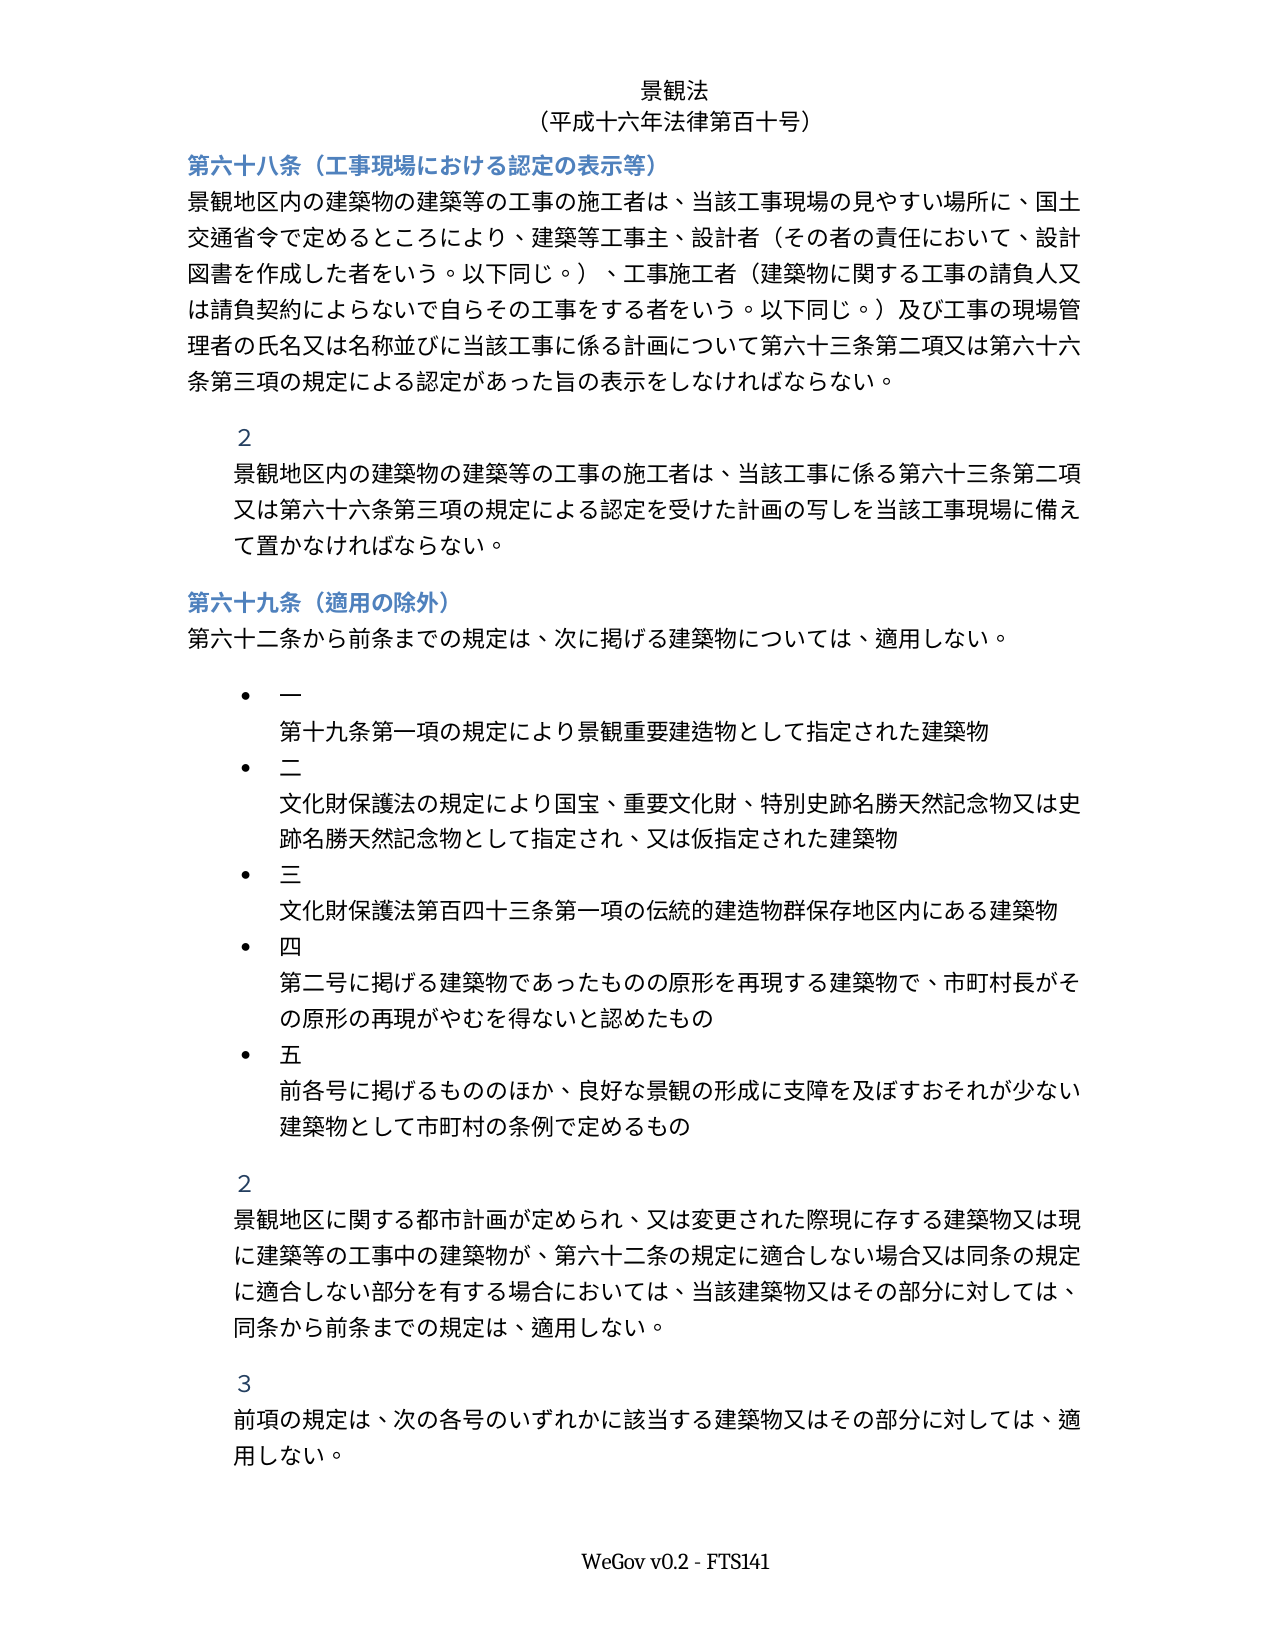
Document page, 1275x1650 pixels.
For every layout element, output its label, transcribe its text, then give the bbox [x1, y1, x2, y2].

subtitle 第六十八条（工事現場における認定の表示等） [187, 150, 1087, 181]
subtitle ３ [233, 1368, 1087, 1399]
text 景観地区内の建築物の建築等の工事の施工者は、当該工事に係る第六十三条第二項又は第六十六条第三項の規定による認定を受けた計画の写しを当該工事現場に備えて置かなければならない。 [233, 458, 1087, 561]
list 三 文化財保護法第百四十三条第一項の伝統的建造物群保存地区内にある建築物 [242, 859, 1087, 927]
list 二 文化財保護法の規定により国宝、重要文化財、特別史跡名勝天然記念物又は史跡名勝天然記念物として指定され、又は仮指定された建築物 [242, 752, 1087, 855]
list 一 第十九条第一項の規定により景観重要建造物として指定された建築物 [242, 680, 1087, 747]
subtitle ２ [233, 1168, 1087, 1199]
text 景観地区に関する都市計画が定められ、又は変更された際現に存する建築物又は現に建築等の工事中の建築物が、第六十二条の規定に適合しない場合又は同条の規定に適合しない部分を有する場合においては、当該建築物又はその部分に対しては、同条から前条までの規定は、適用しない。 [233, 1204, 1087, 1343]
text 景観地区内の建築物の建築等の工事の施工者は、当該工事現場の見やすい場所に、国土交通省令で定めるところにより、建築等工事主、設計者（その者の責任において、設計図書を作成した者をいう。以下同じ。）、工事施工者（建築物に関する工事の請負人又は請負契約によらないで自らその工事をする者をいう。以下同じ。）及び工事の現場管理者の氏名又は名称並びに当該工事に係る計画について第六十三条第二項又は第六十六条第三項の規定による認定があった旨の表示をしなければならない。 [187, 186, 1087, 397]
subtitle 第六十九条（適用の除外） [187, 587, 1087, 618]
subtitle ２ [233, 422, 1087, 454]
list 四 第二号に掲げる建築物であったものの原形を再現する建築物で、市町村長がその原形の再現がやむを得ないと認めたもの [242, 931, 1087, 1034]
list 五 前各号に掲げるもののほか、良好な景観の形成に支障を及ぼすおそれが少ない建築物として市町村の条例で定めるもの [242, 1039, 1087, 1142]
text 第六十二条から前条までの規定は、次に掲げる建築物については、適用しない。 [187, 623, 1087, 654]
text 前項の規定は、次の各号のいずれかに該当する建築物又はその部分に対しては、適用しない。 [233, 1404, 1087, 1471]
